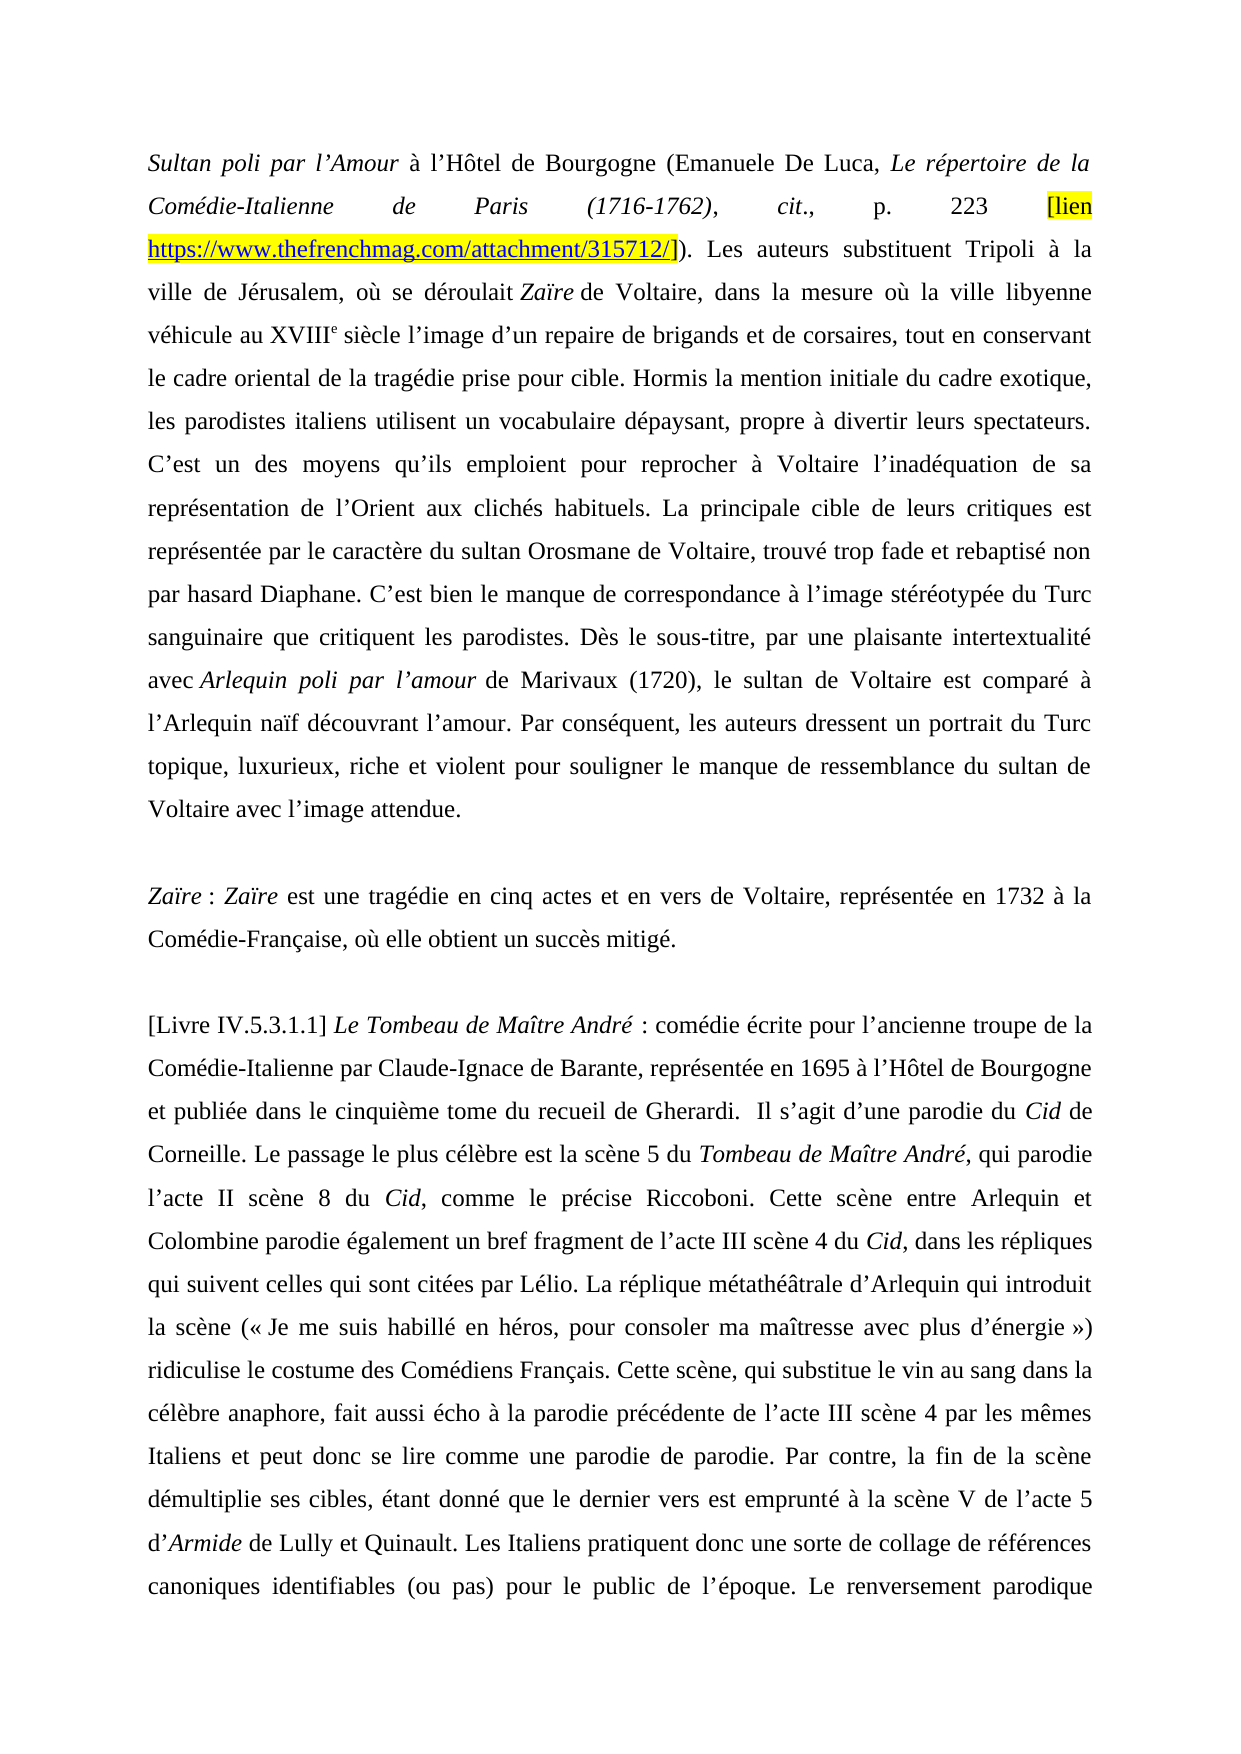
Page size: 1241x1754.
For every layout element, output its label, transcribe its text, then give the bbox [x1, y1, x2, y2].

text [148, 148, 1093, 823]
text Zaïre : Zaïre est une tragédie en cinq actes et en vers de Voltaire, représentée en 1732 à la Comédie-Française, où elle obtient un succès mitigé. [148, 881, 1093, 953]
